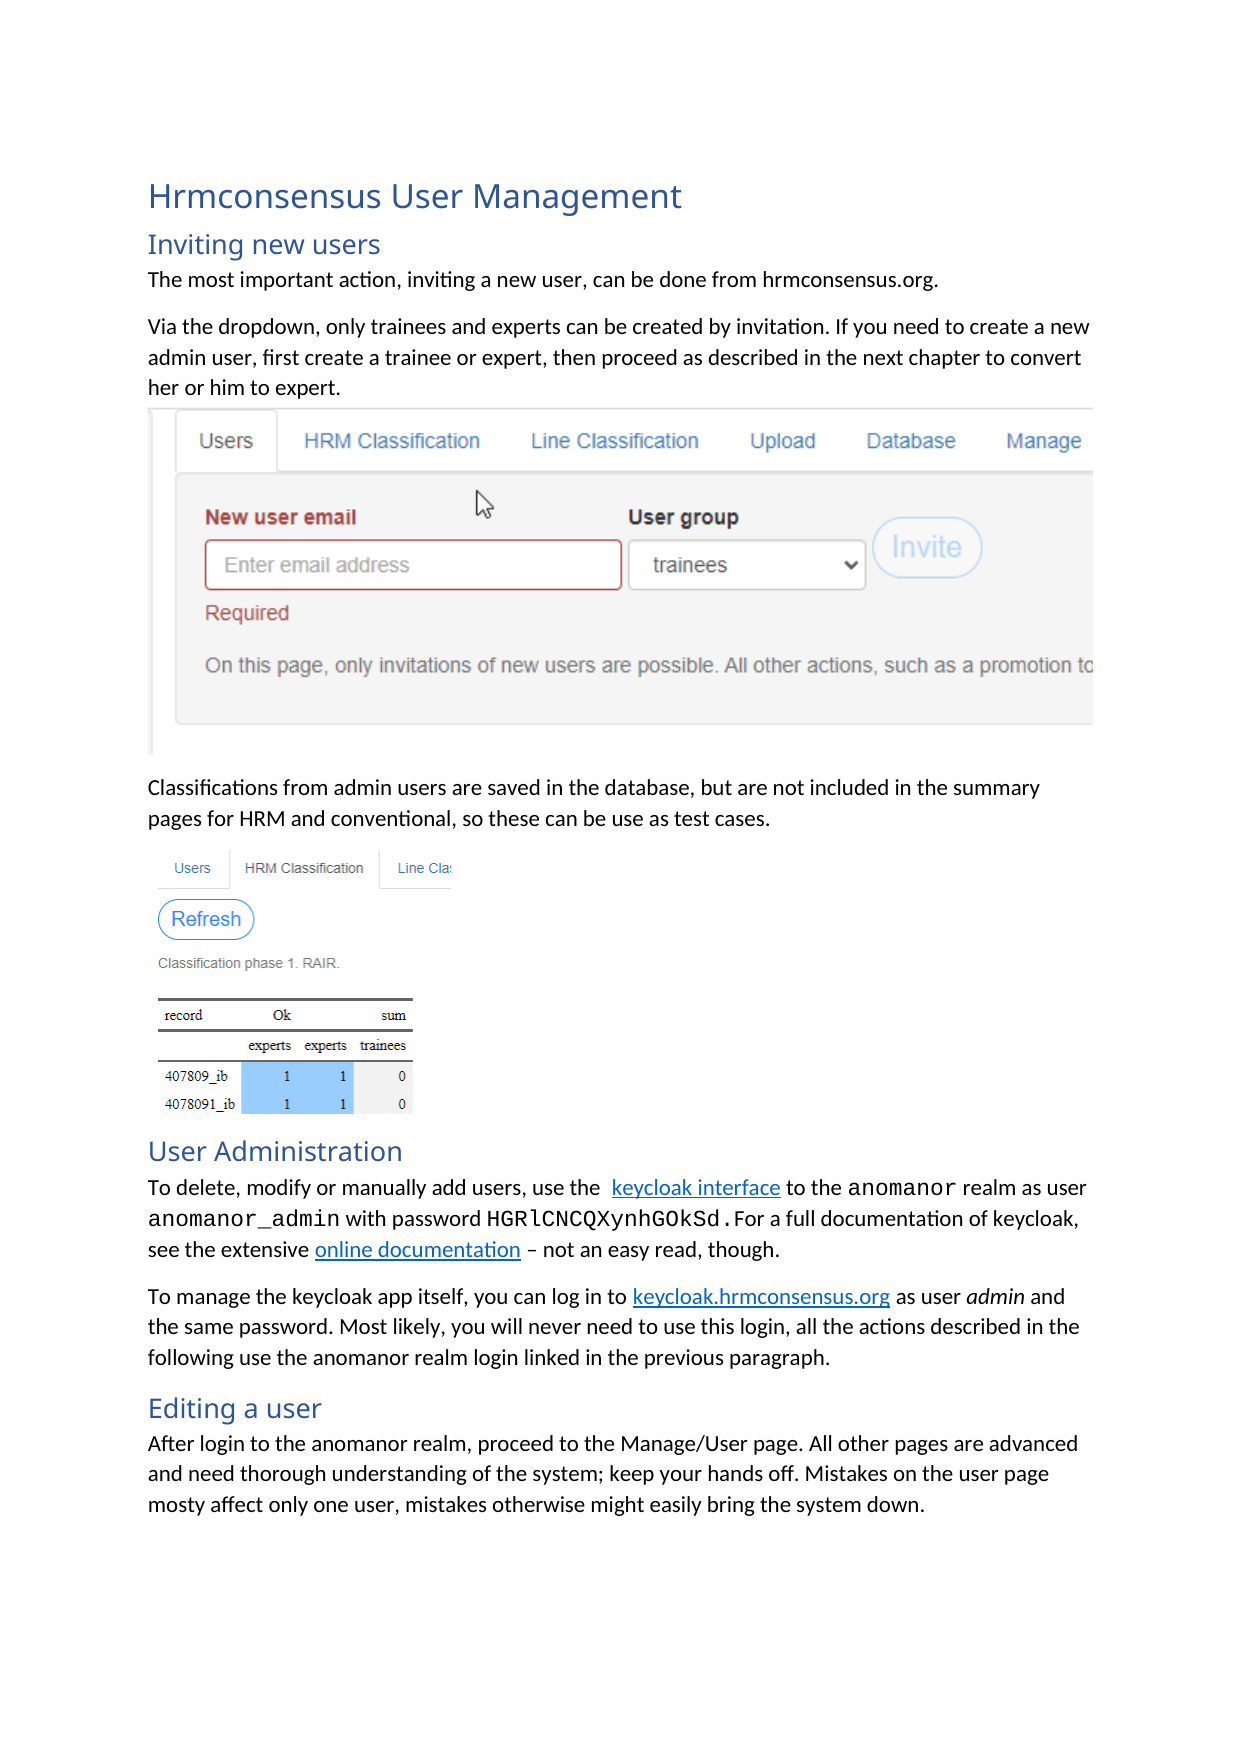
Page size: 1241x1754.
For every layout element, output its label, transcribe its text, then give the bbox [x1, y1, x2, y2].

text To manage the keycloak app itself, you can log in to keycloak.hrmconsensus.org as user admin and the same password. Most likely, you will never need to use this login, all the actions described in the following use the anomanor realm login linked in the previous paragraph. [148, 1282, 1093, 1371]
text The most important action, inviting a new user, can be done from hrmconsensus.org. [148, 266, 1093, 293]
subtitle Editing a user [148, 1389, 1093, 1426]
subtitle User Administration [148, 1133, 1093, 1170]
text After login to the anomanor realm, proceed to the Manage/User page. All other pages are advanced and need thorough understanding of the system; keep your hands off. Mistakes on the user page mosty affect only one user, mistakes otherwise might easily bring the system down. [148, 1429, 1093, 1518]
picture [152, 850, 452, 1114]
text To delete, modify or manually add users, use the keycloak interface to the anomanor realm as user anomanor_admin with password HGRlCNCQXynhGOkSd.For a full documentation of keycloak, see the extensive online documentation – not an easy read, though. [148, 1173, 1093, 1263]
subtitle Hrmconsensus User Management [148, 173, 1093, 218]
picture [147, 403, 1093, 755]
subtitle Inviting new users [148, 226, 1093, 263]
text Classifications from admin users are saved in the database, but are not included in the summary pages for HRM and conventional, so these can be use as test cases. [148, 773, 1093, 832]
text Via the dropdown, only trainees and experts can be created by invitation. If you need to create a new admin user, first create a trainee or expert, then proceed as described in the next chapter to convert her or him to expert. [148, 312, 1093, 403]
